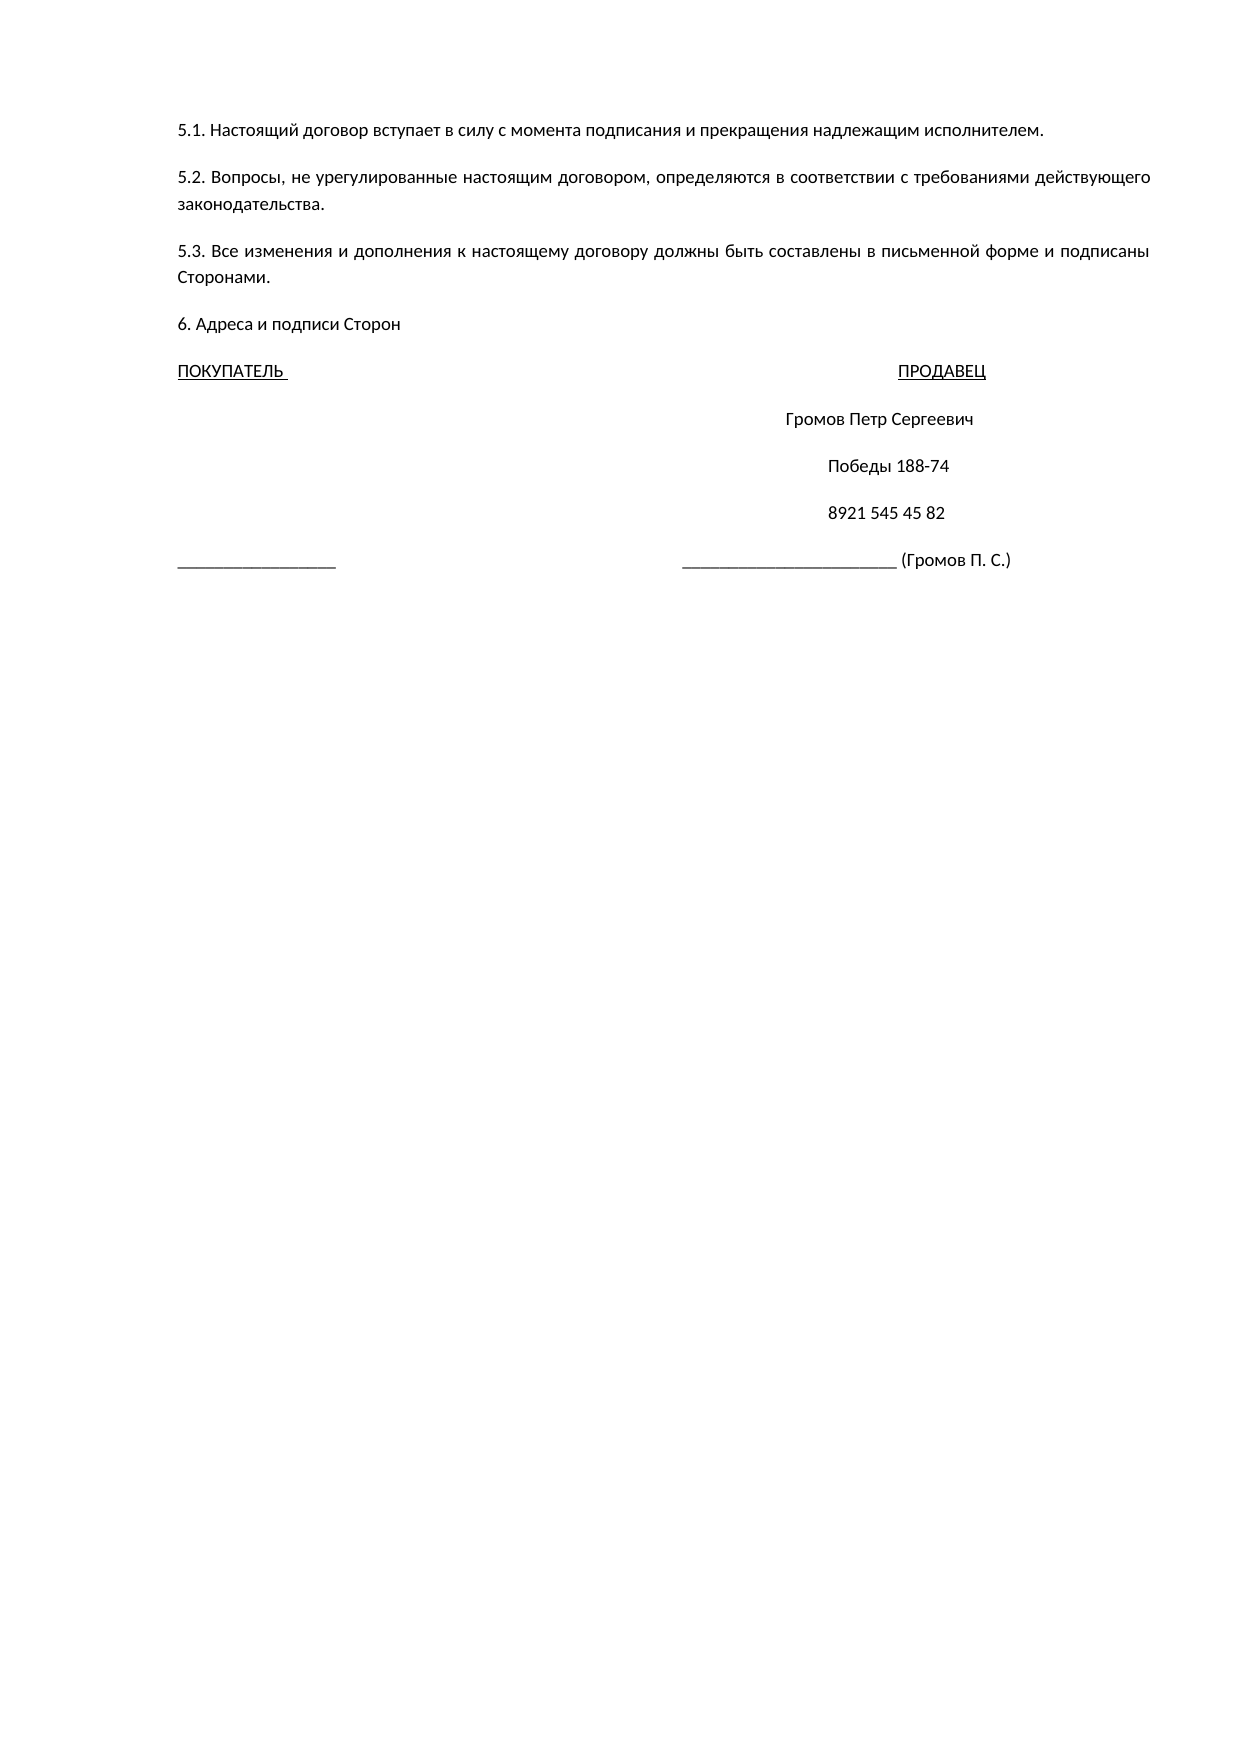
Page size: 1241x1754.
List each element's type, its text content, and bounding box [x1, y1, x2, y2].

text Громов Петр Сергеевич [177, 407, 1152, 430]
text Победы 188-74 [177, 454, 1152, 477]
text 6. Адреса и подписи Сторон [177, 312, 1152, 335]
text 5.2. Вопросы, не урегулированные настоящим договором, определяются в соответствии с требованиями действующего законодательства. [177, 165, 1152, 214]
text _________________ _______________________ (Громов П. С.) [177, 548, 1152, 571]
text ПОКУПАТЕЛЬ ПРОДАВЕЦ [177, 359, 1152, 382]
text 5.1. Настоящий договор вступает в силу с момента подписания и прекращения надлежащим исполнителем. [177, 118, 1152, 141]
text 5.3. Все изменения и дополнения к настоящему договору должны быть составлены в письменной форме и подписаны Сторонами. [177, 239, 1152, 288]
text 8921 545 45 82 [177, 501, 1152, 524]
